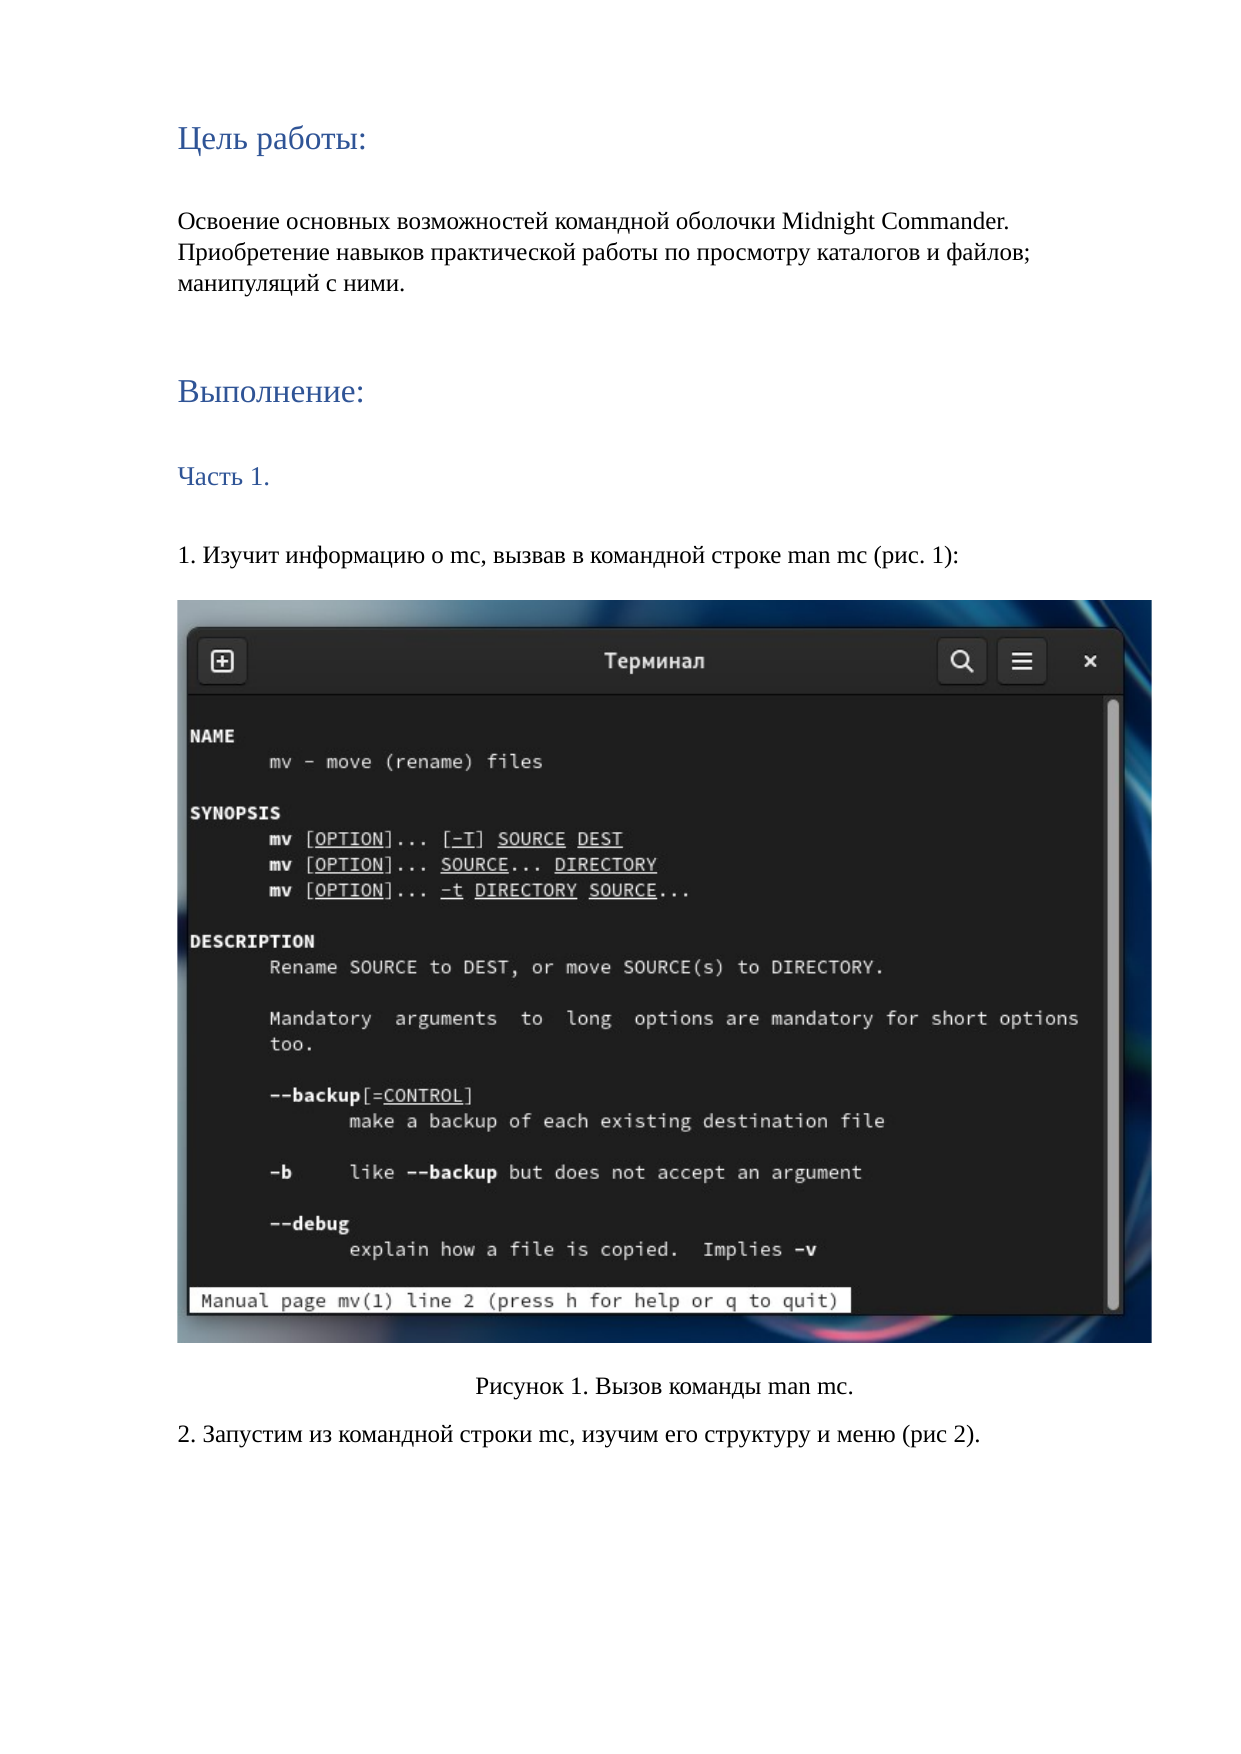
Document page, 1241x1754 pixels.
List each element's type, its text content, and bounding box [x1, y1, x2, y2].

text Рисунок 1. Вызов команды man mc. [177, 1371, 1152, 1400]
text 1. Изучит информацию о mc, вызвав в командной строке man mc (рис. 1): [177, 540, 1152, 569]
text Освоение основных возможностей командной оболочки Midnight Commander. Приобретение навыков практической работы по просмотру каталогов и файлов; манипуляций с ними. [177, 206, 1152, 297]
text 2. Запустим из командной строки mc, изучим его структуру и меню (рис 2). [177, 1419, 1152, 1448]
subtitle Выполнение: [177, 371, 1152, 410]
subtitle Часть 1. [177, 459, 1152, 491]
picture [177, 600, 1152, 1343]
subtitle Цель работы: [177, 118, 1152, 156]
